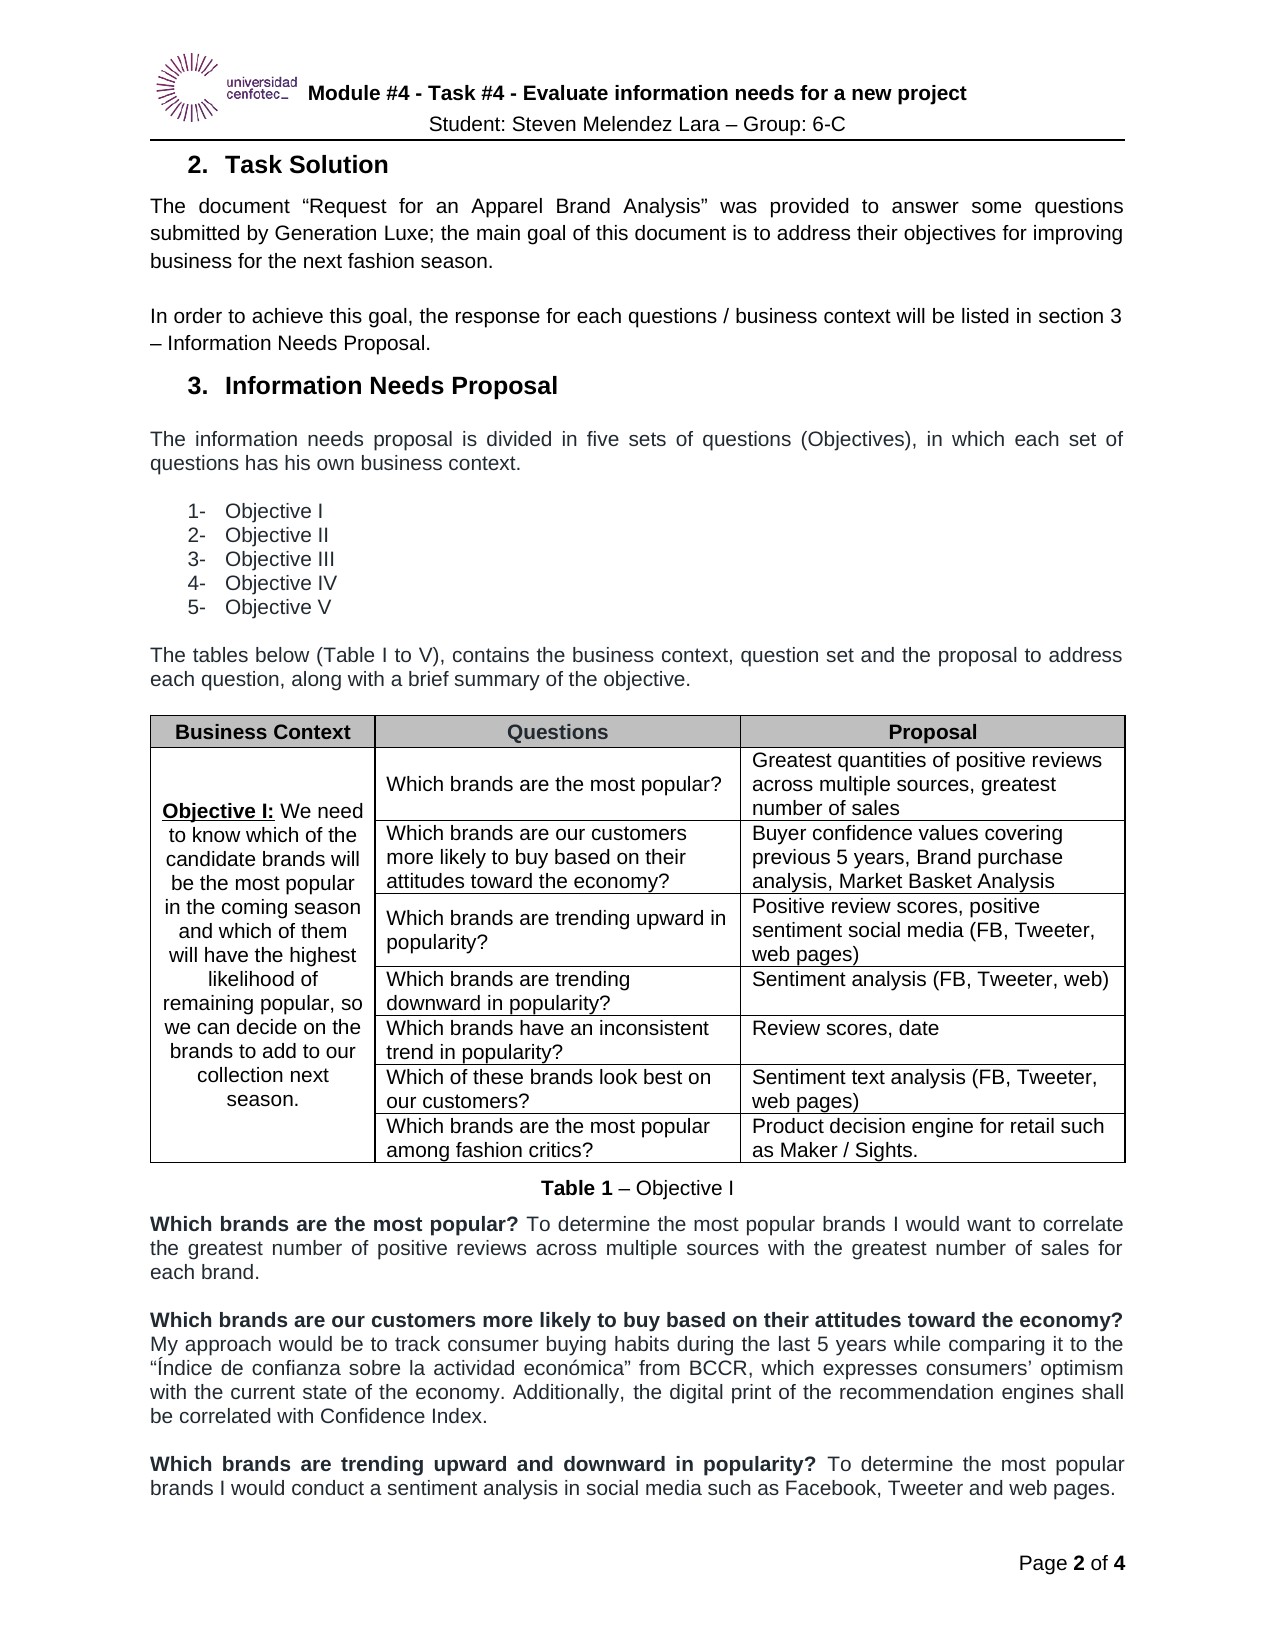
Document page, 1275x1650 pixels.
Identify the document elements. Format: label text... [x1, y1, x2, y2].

table_cell Buyer confidence values covering previous 5 years, Brand purchase analysis, Market Basket Analysis [741, 821, 1124, 893]
subtitle Information Needs Proposal [187, 371, 1125, 400]
table_cell Product decision engine for retail such as Maker / Sights. [741, 1114, 1124, 1162]
table_cell Greatest quantities of positive reviews across multiple sources, greatest number of sales [741, 748, 1124, 820]
table_cell Objective I: We need to know which of the candidate brands will be the most popular in the coming season and which of them will have the highest likelihood of remaining popular, so we can decide on the brands to add to our collection next season. [151, 748, 374, 1162]
text Which brands are the most popular? To determine the most popular brands I would want to correlate the greatest number of positive reviews across multiple sources with the greatest number of sales for each brand. [150, 1212, 1125, 1284]
text The tables below (Table I to V), contains the business context, question set and the proposal to address each question, along with a brief summary of the objective. [150, 643, 1125, 691]
table_cell Sentiment analysis (FB, Tweeter, web) [741, 967, 1124, 1015]
table_cell Positive review scores, positive sentiment social media (FB, Tweeter, web pages) [741, 894, 1124, 966]
text In order to achieve this goal, the response for each questions / business context will be listed in section 3 – Information Needs Proposal. [150, 303, 1125, 355]
table_cell Which brands are our customers more likely to buy based on their attitudes toward the economy? [376, 821, 740, 893]
list Objective III [187, 547, 1125, 571]
list Objective IV [187, 571, 1125, 595]
table_cell Review scores, date [741, 1016, 1124, 1064]
table_header Questions [376, 716, 740, 747]
subtitle Task Solution [187, 150, 1125, 179]
table_header Business Context [151, 716, 374, 747]
table_cell Which brands are the most popular? [376, 748, 740, 820]
table_cell Which brands are the most popular among fashion critics? [376, 1114, 740, 1162]
text Which brands are trending upward and downward in popularity? To determine the most popular brands I would conduct a sentiment analysis in social media such as Facebook, Tweeter and web pages. [150, 1451, 1125, 1499]
table_cell Which brands are trending downward in popularity? [376, 967, 740, 1015]
table_cell Which brands have an inconsistent trend in popularity? [376, 1016, 740, 1064]
table_cell Which of these brands look best on our customers? [376, 1065, 740, 1113]
text Which brands are our customers more likely to buy based on their attitudes toward the economy? My approach would be to track consumer buying habits during the last 5 years while comparing it to the “Índice de confianza sobre la actividad económica” from BCCR, which expresses consumers’ optimism with the current state of the economy. Additionally, the digital print of the recommendation engines shall be correlated with Confidence Index. [150, 1308, 1125, 1427]
list Objective V [187, 595, 1125, 619]
table_cell Which brands are trending upward in popularity? [376, 894, 740, 966]
list Objective I [187, 499, 1125, 523]
picture [150, 47, 307, 128]
table_header Proposal [741, 716, 1124, 747]
table_cell Sentiment text analysis (FB, Tweeter, web pages) [741, 1065, 1124, 1113]
list Objective II [187, 523, 1125, 547]
text Table 1 – Objective I [150, 1175, 1125, 1199]
text The information needs proposal is divided in five sets of questions (Objectives), in which each set of questions has his own business context. [150, 427, 1125, 475]
text The document “Request for an Apparel Brand Analysis” was provided to answer some questions submitted by Generation Luxe; the main goal of this document is to address their objectives for improving business for the next fashion season. [150, 193, 1125, 272]
